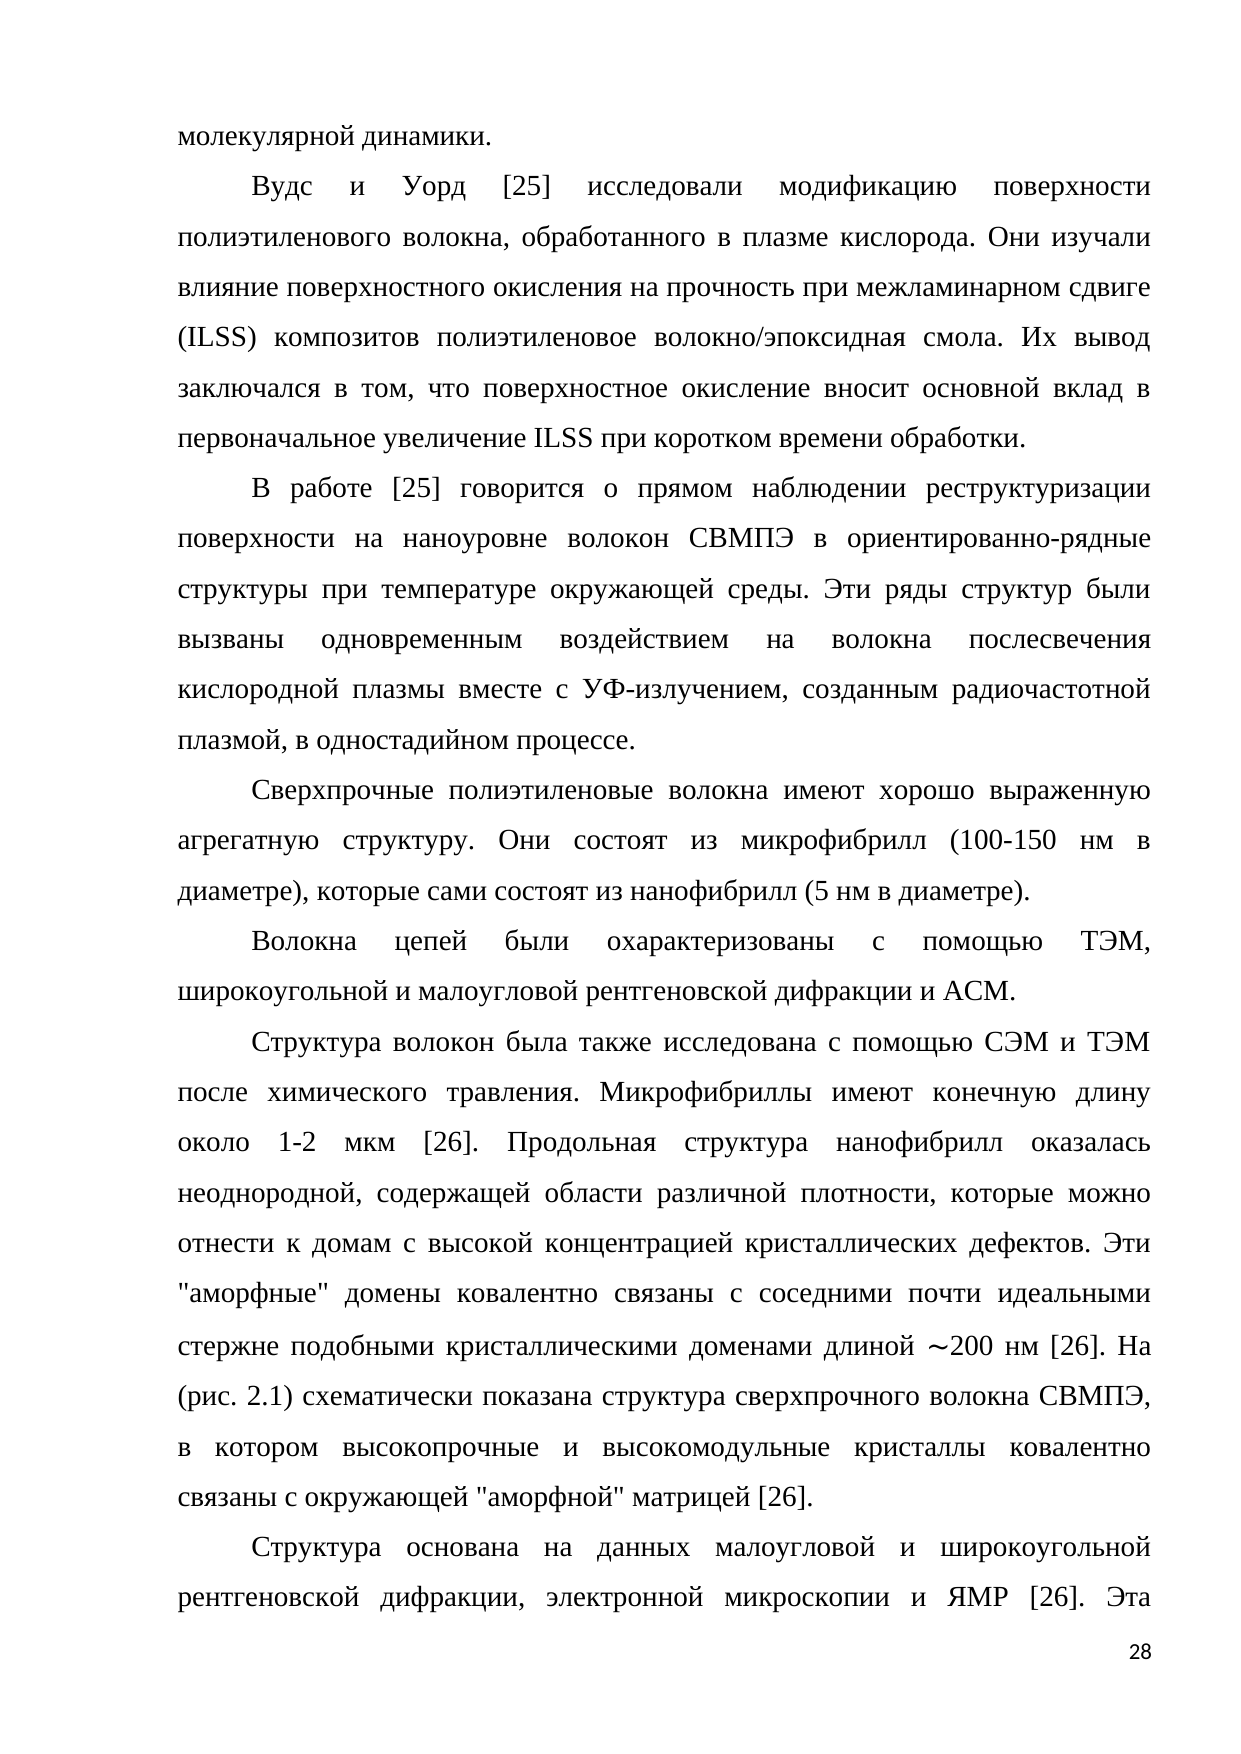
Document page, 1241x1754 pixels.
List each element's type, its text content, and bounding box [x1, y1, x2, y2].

text Структура волокон была также исследована с помощью СЭМ и ТЭМ после химического травления. Микрофибриллы имеют конечную длину около 1-2 мкм [26]. Продольная структура нанофибрилл оказалась неоднородной, содержащей области различной плотности, которые можно отнести к домам с высокой концентрацией кристаллических дефектов. Эти "аморфные" домены ковалентно связаны с соседними почти идеальными стержне подобными кристаллическими доменами длиной ∼200 нм [26]. На (рис. 2.1) схематически показана структура сверхпрочного волокна СВМПЭ, в котором высокопрочные и высокомодульные кристаллы ковалентно связаны с окружающей "аморфной" матрицей [26]. [177, 1024, 1152, 1512]
text Вудс и Уорд [25] исследовали модификацию поверхности полиэтиленового волокна, обработанного в плазме кислорода. Они изучали влияние поверхностного окисления на прочность при межламинарном сдвиге (ILSS) композитов полиэтиленовое волокно/эпоксидная смола. Их вывод заключался в том, что поверхностное окисление вносит основной вклад в первоначальное увеличение ILSS при коротком времени обработки. [177, 168, 1152, 453]
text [177, 118, 1152, 152]
text Волокна цепей были охарактеризованы с помощью ТЭМ, широкоугольной и малоугловой рентгеновской дифракции и АСМ. [177, 923, 1152, 1007]
text Сверхпрочные полиэтиленовые волокна имеют хорошо выраженную агрегатную структуру. Они состоят из микрофибрилл (100-150 нм в диаметре), которые сами состоят из нанофибрилл (5 нм в диаметре). [177, 772, 1152, 906]
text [177, 1529, 1152, 1613]
text В работе [25] говорится о прямом наблюдении реструктуризации поверхности на наноуровне волокон СВМПЭ в ориентированно-рядные структуры при температуре окружающей среды. Эти ряды структур были вызваны одновременным воздействием на волокна послесвечения кислородной плазмы вместе с УФ-излучением, созданным радиочастотной плазмой, в одностадийном процессе. [177, 470, 1152, 755]
